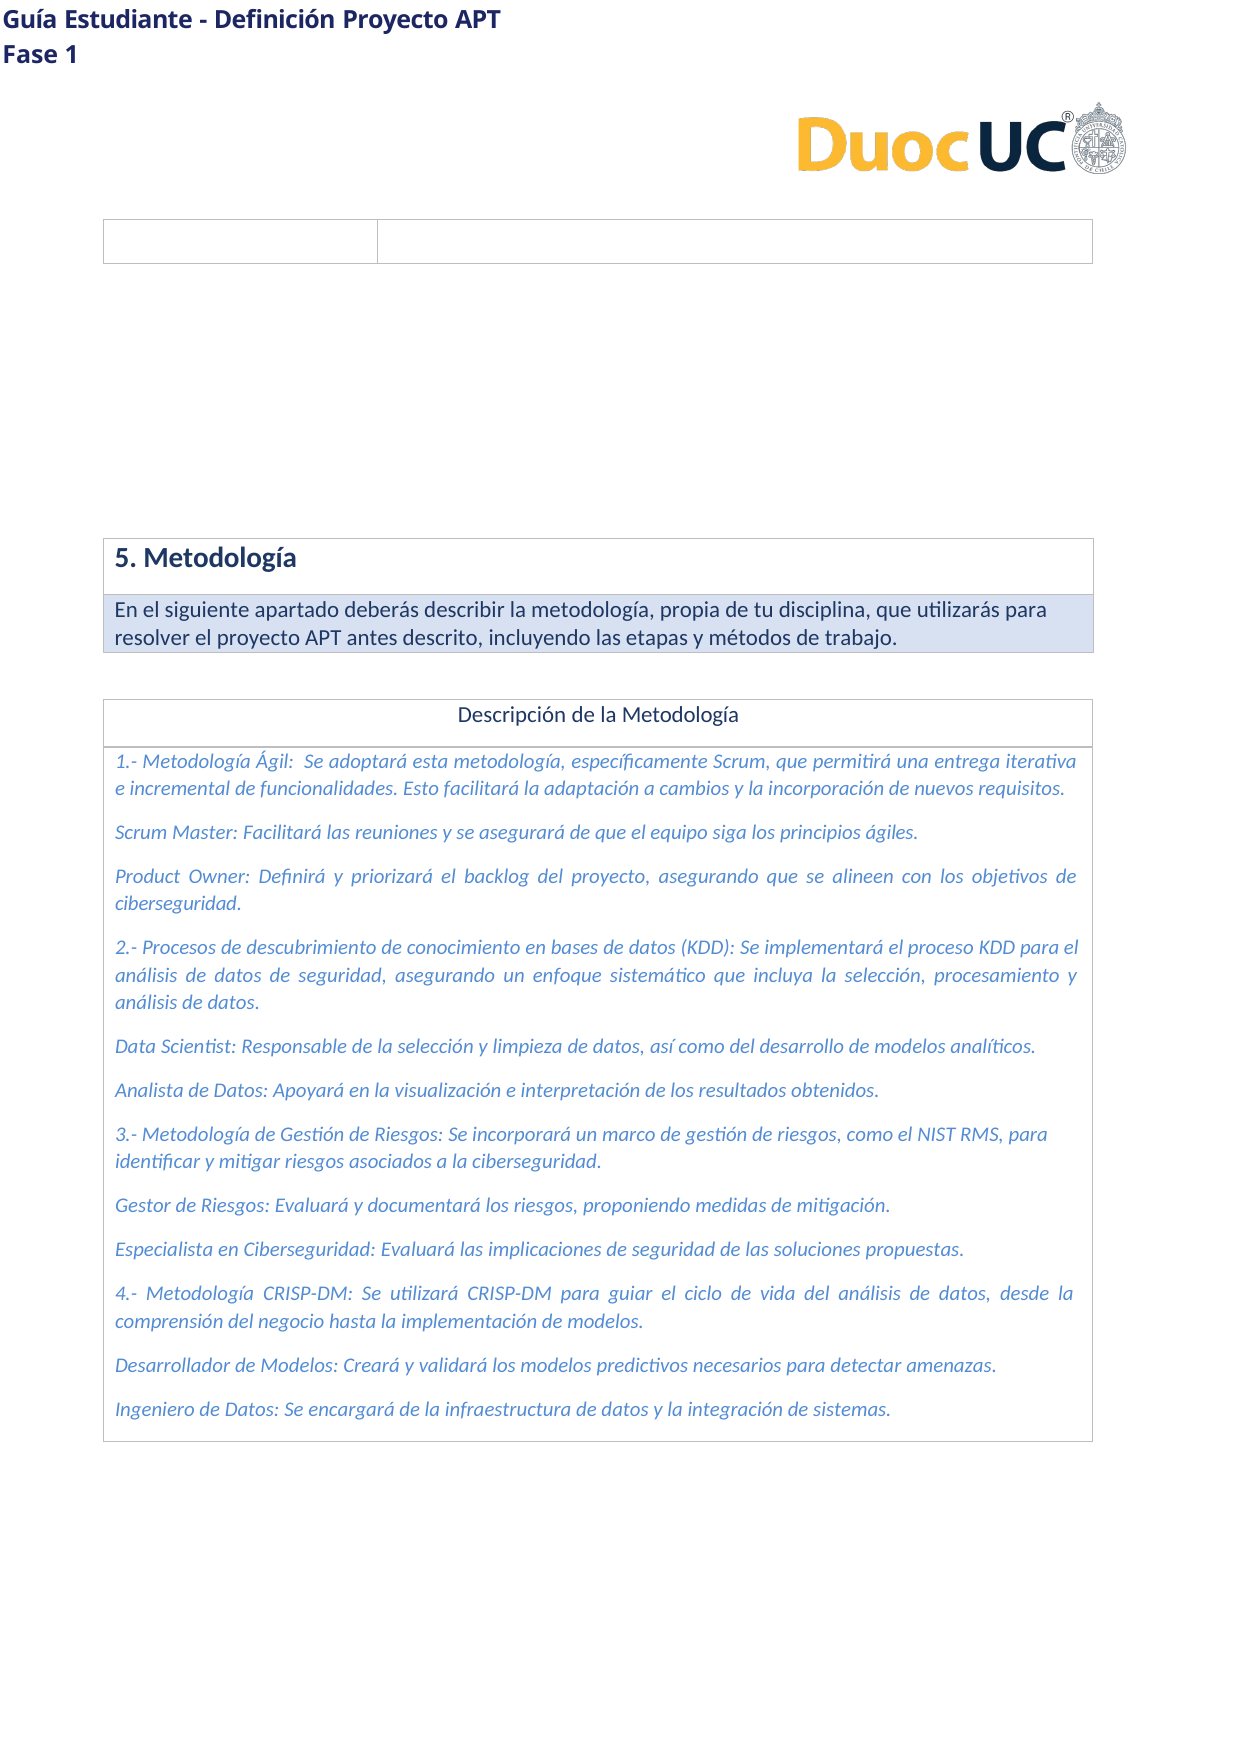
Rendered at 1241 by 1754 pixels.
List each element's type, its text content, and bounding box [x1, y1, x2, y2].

text Product Owner: Definirá y priorizará el backlog del proyecto, asegurando que se alineen con los objetivos de ciberseguridad. [115, 863, 1079, 916]
text Data Scientist: Responsable de la selección y limpieza de datos, así como del desarrollo de modelos analíticos. Analista de Datos: Apoyará en la visualización e interpretación de los resultados obtenidos. [115, 1033, 1098, 1102]
text 4.- Metodología CRISP-DM: Se utilizará CRISP-DM para guiar el ciclo de vida del análisis de datos, desde la comprensión del negocio hasta la implementación de modelos. [115, 1281, 1098, 1333]
text Gestor de Riesgos: Evaluará y documentará los riesgos, proponiendo medidas de mitigación. Especialista en Ciberseguridad: Evaluará las implicaciones de seguridad de las soluciones propuestas. [115, 1192, 988, 1262]
table_header [104, 220, 377, 263]
text 3.- Metodología de Gestión de Riesgos: Se incorporará un marco de gestión de riesgos, como el NIST RMS, para identificar y mitigar riesgos asociados a la ciberseguridad. [115, 1121, 1098, 1174]
text 1.- Metodología Ágil: Se adoptará esta metodología, específicamente Scrum, que permitirá una entrega iterativa e incremental de funcionalidades. Esto facilitará la adaptación a cambios y la incorporación de nuevos requisitos. [115, 748, 1078, 801]
picture [798, 102, 1126, 174]
text Descripción de la Metodología [54, 700, 1143, 728]
text Scrum Master: Facilitará las reuniones y se asegurará de que el equipo siga los principios ágiles. [115, 819, 1209, 844]
text 2.- Procesos de descubrimiento de conocimiento en bases de datos (KDD): Se implementará el proceso KDD para el análisis de datos de seguridad, asegurando un enfoque sistemático que incluya la selección, procesamiento y análisis de datos. [115, 934, 1078, 1015]
table_header [378, 220, 1092, 263]
text Desarrollador de Modelos: Creará y validará los modelos predictivos necesarios para detectar amenazas. Ingeniero de Datos: Se encargará de la infraestructura de datos y la integración de sistemas. [115, 1352, 1070, 1421]
